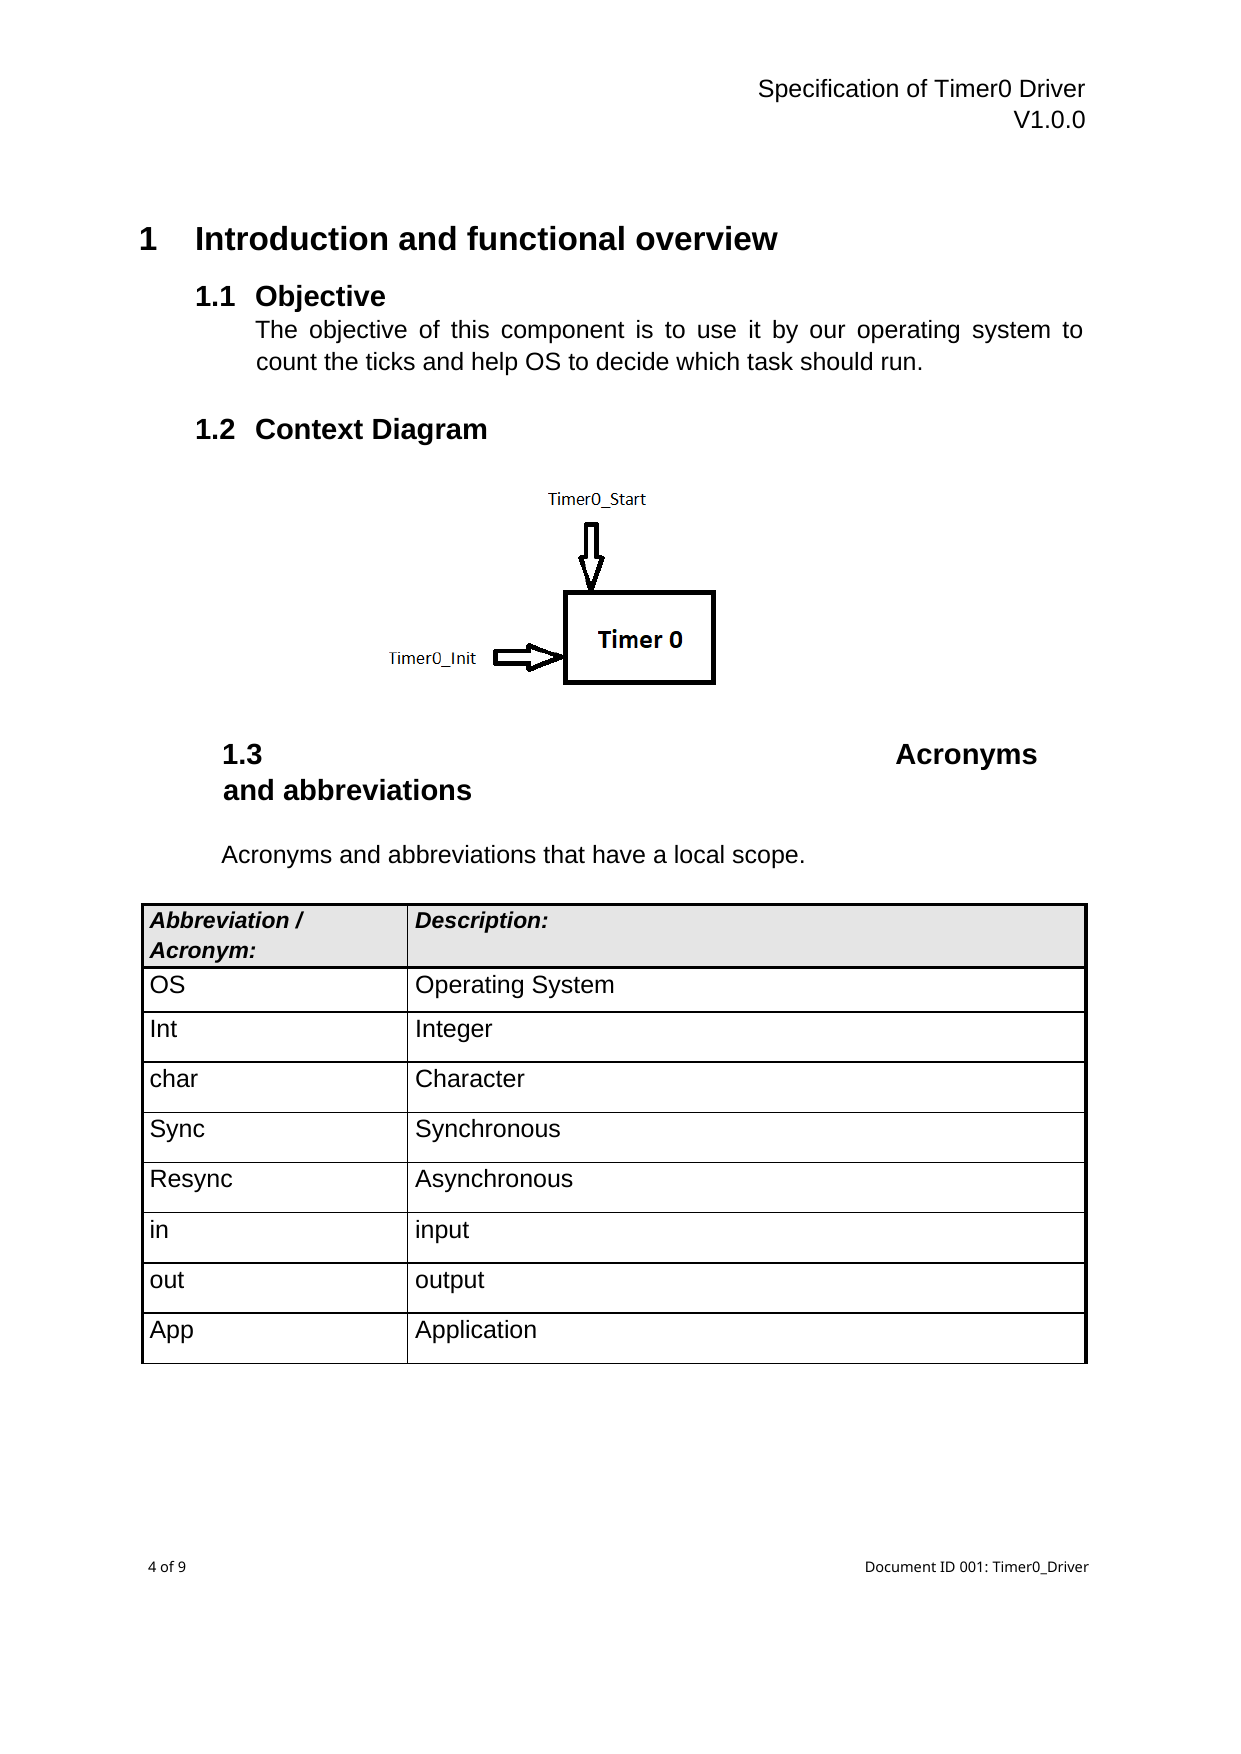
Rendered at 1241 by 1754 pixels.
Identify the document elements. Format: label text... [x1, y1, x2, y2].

table_cell Character [408, 1063, 1084, 1111]
subtitle Introduction and functional overview [138, 219, 1085, 258]
text The objective of this component is to use it by our operating system to count the ticks and help OS to decide which task should run. [255, 315, 1085, 376]
table_cell Sync [144, 1113, 407, 1162]
table_cell out [144, 1264, 407, 1312]
table_cell Operating System [408, 969, 1084, 1011]
text Acronyms and abbreviations that have a local scope. [221, 840, 1086, 869]
table_cell Asynchronous [408, 1163, 1084, 1212]
table_cell Resync [144, 1163, 407, 1212]
picture [343, 465, 877, 747]
table_header Abbreviation / Acronym: [144, 906, 407, 966]
table_cell input [408, 1213, 1084, 1262]
table_cell char [144, 1063, 407, 1111]
table_cell output [408, 1264, 1084, 1312]
subtitle Context Diagram [195, 412, 1085, 446]
subtitle Objective [195, 279, 1085, 312]
table_cell Synchronous [408, 1113, 1084, 1162]
table_cell in [144, 1213, 407, 1262]
table_cell Application [408, 1314, 1084, 1362]
table_cell Int [144, 1013, 407, 1061]
table_header Description: [408, 906, 1084, 966]
subtitle Acronyms and abbreviations [222, 737, 1085, 807]
table_cell OS [144, 969, 407, 1011]
table_cell Integer [408, 1013, 1084, 1061]
table_cell App [144, 1314, 407, 1362]
